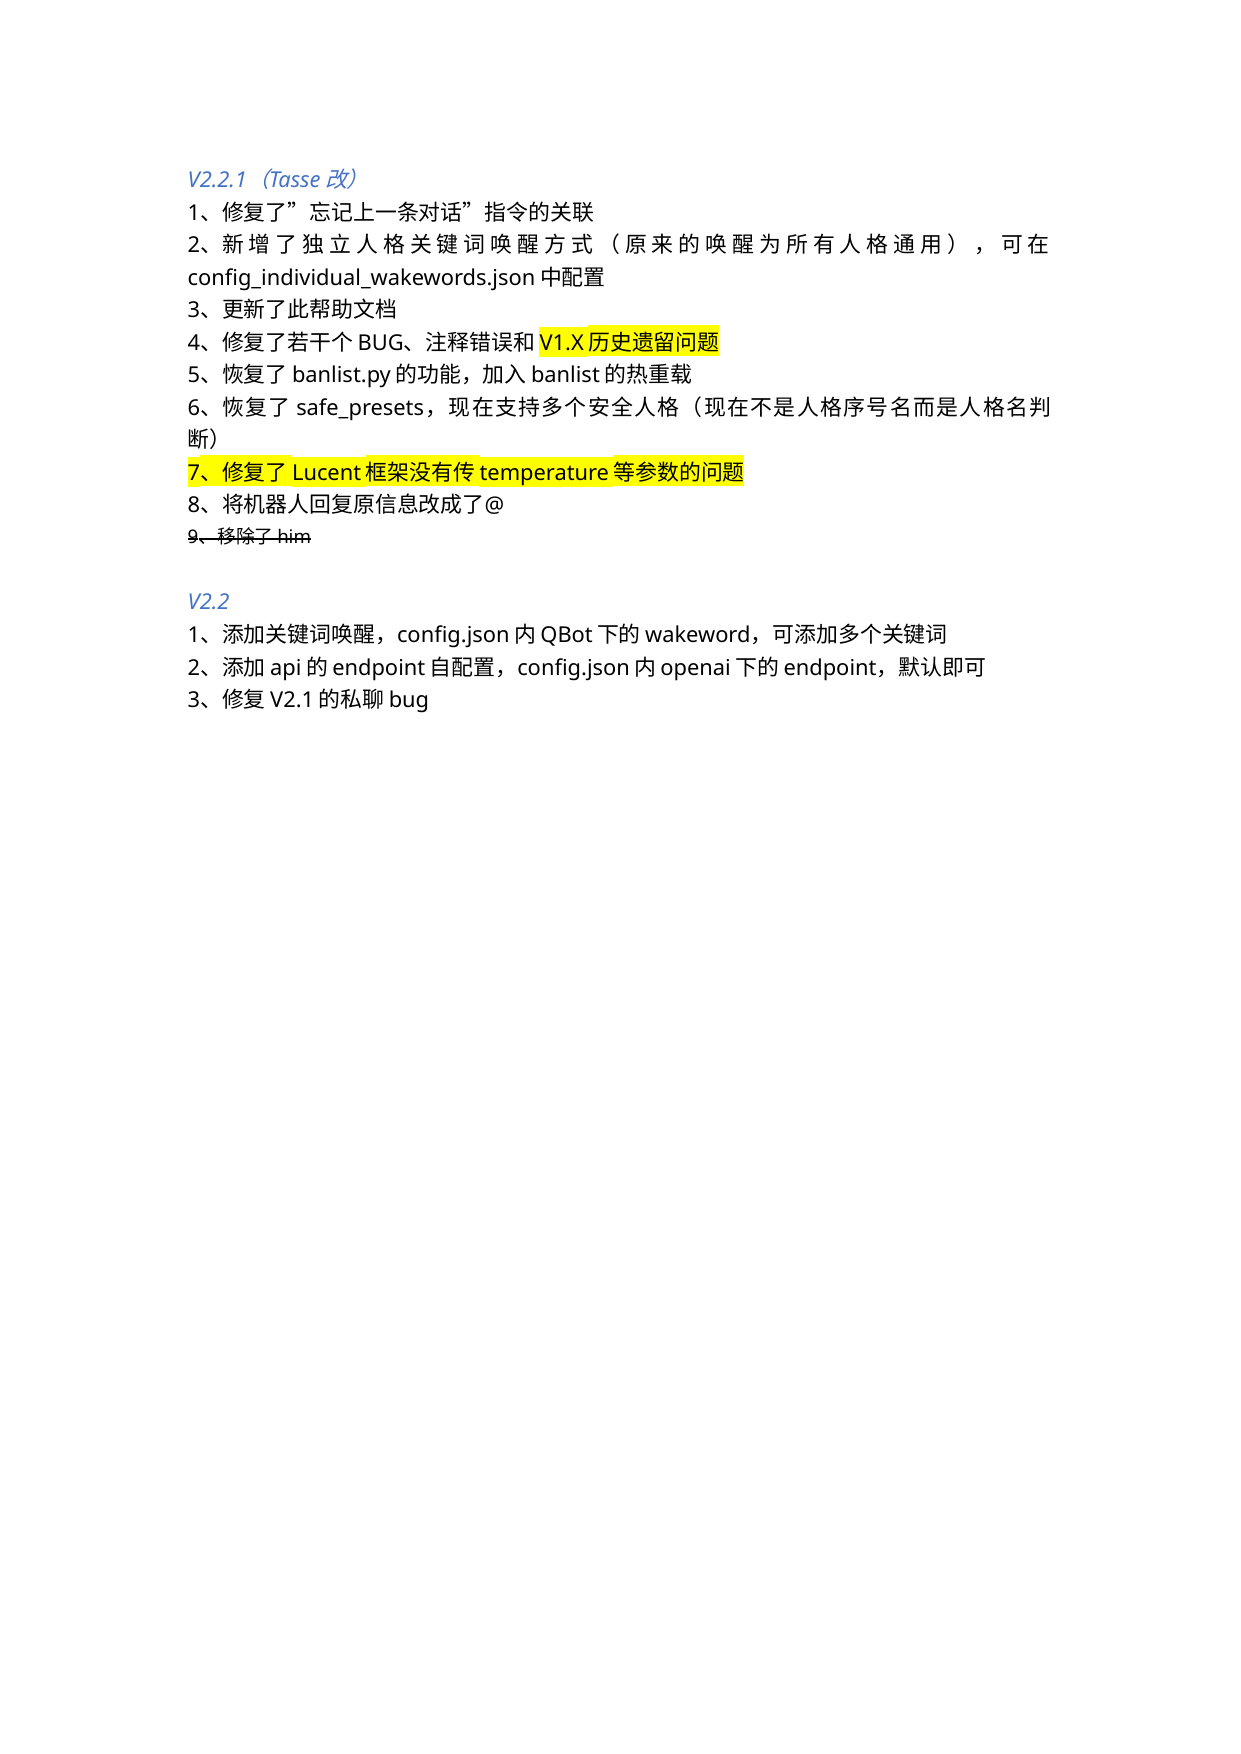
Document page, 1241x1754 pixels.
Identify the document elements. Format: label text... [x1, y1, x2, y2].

list 更新了此帮助文档 [187, 292, 1053, 324]
text 3、修复V2.1的私聊bug [187, 682, 1053, 714]
list 修复了”忘记上一条对话”指令的关联 [187, 194, 1053, 227]
list 将机器人回复原信息改成了@ [187, 487, 1053, 519]
list 恢复了banlist.py的功能，加入banlist的热重载 [187, 357, 1053, 389]
text V2.2 [187, 584, 1053, 617]
list 修复了Lucent框架没有传temperature等参数的问题 [187, 454, 1053, 487]
text V2.2.1（Tasse改） [187, 162, 1053, 194]
list 移除了him [187, 519, 1053, 552]
list 新增了独立人格关键词唤醒方式（原来的唤醒为所有人格通用），可在config_individual_wakewords.json中配置 [187, 227, 1053, 292]
list 修复了若干个BUG、注释错误和V1.X历史遗留问题 [187, 324, 1053, 357]
text 1、添加关键词唤醒，config.json内QBot下的wakeword，可添加多个关键词 [187, 617, 1053, 649]
text 2、添加api的endpoint自配置，config.json内openai下的endpoint，默认即可 [187, 649, 1053, 682]
list 恢复了safe_presets，现在支持多个安全人格（现在不是人格序号名而是人格名判断） [187, 389, 1053, 454]
